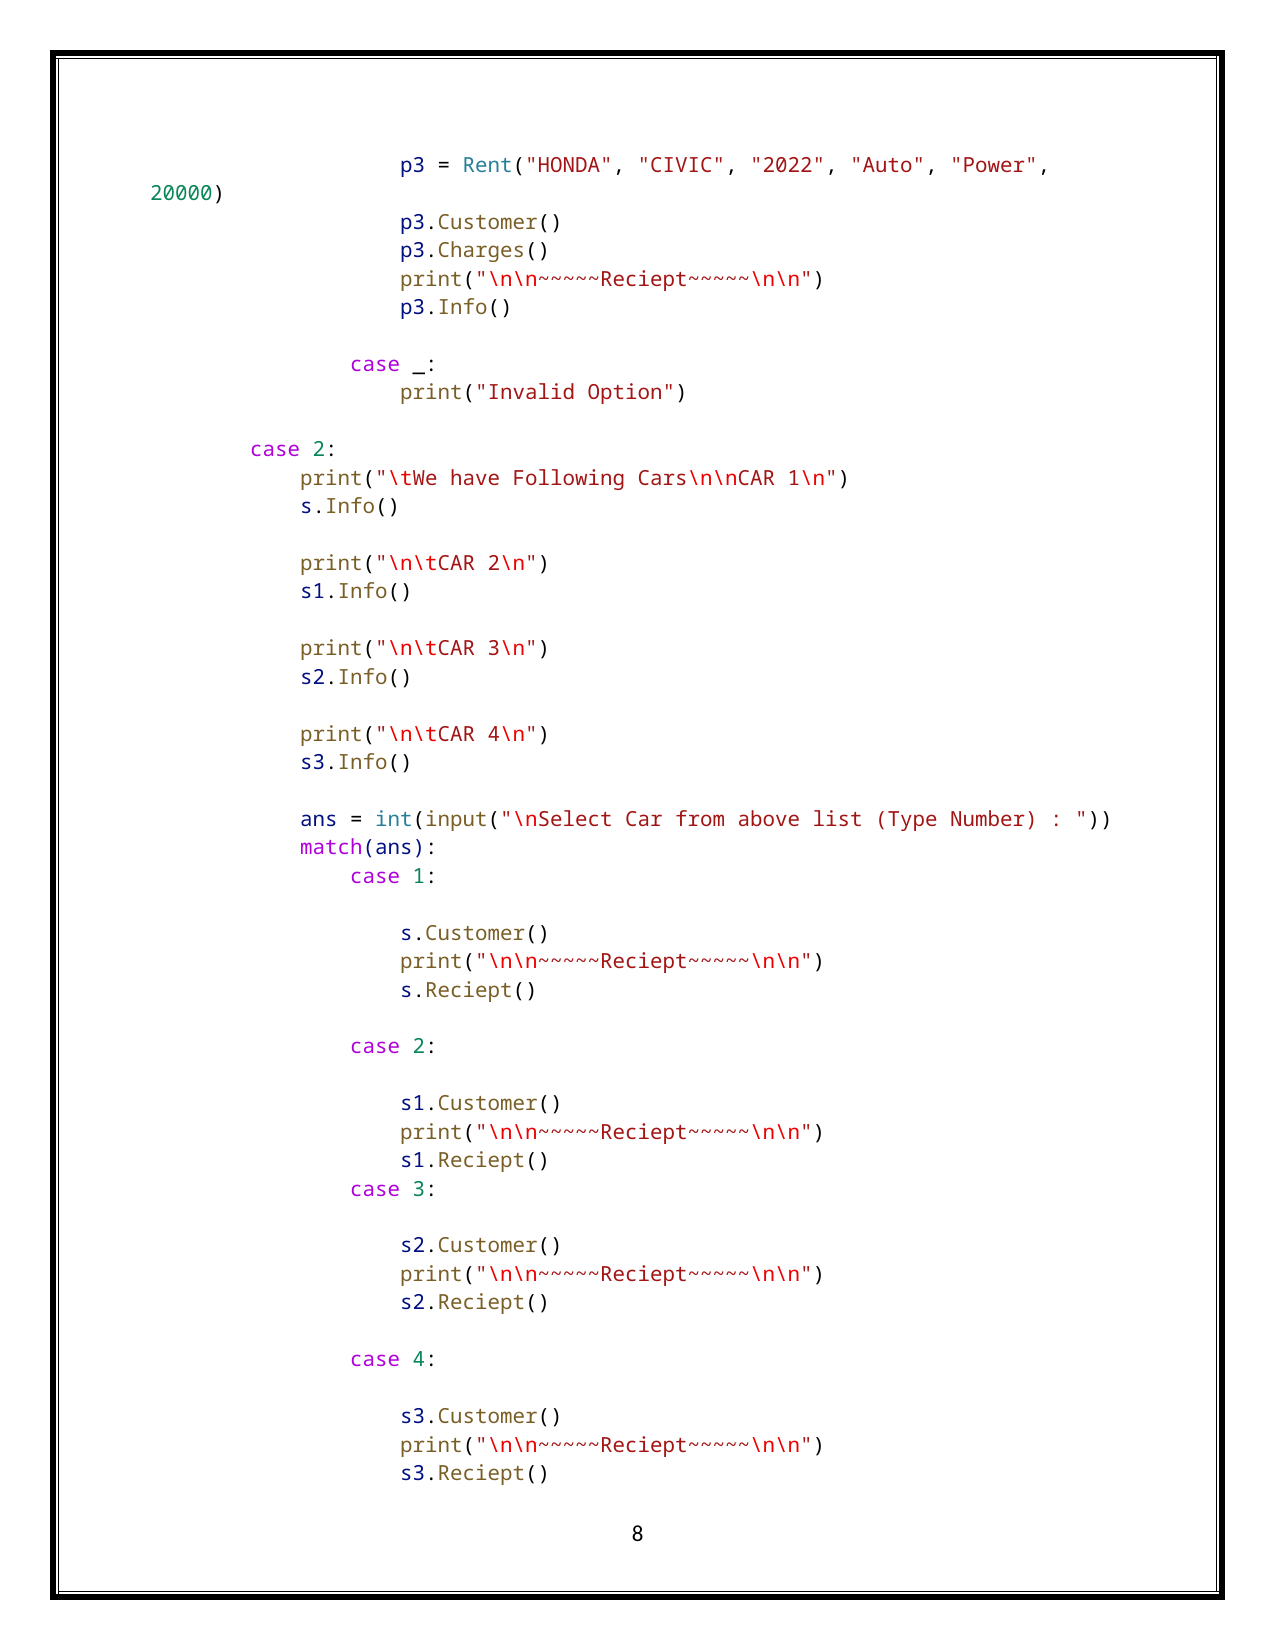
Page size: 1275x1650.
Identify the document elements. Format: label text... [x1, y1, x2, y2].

text print("\n\n~~~~~Reciept~~~~~\n\n") [150, 264, 1125, 292]
text s.Info() [150, 491, 1125, 520]
text print("\n\n~~~~~Reciept~~~~~\n\n") [150, 946, 1125, 975]
text s3.Info() [150, 747, 1125, 776]
text p3.Customer() [150, 207, 1125, 235]
text match(ans): [150, 832, 1125, 861]
text s3.Reciept() [150, 1458, 1125, 1487]
text s1.Customer() [150, 1088, 1125, 1117]
text ans = int(input("\nSelect Car from above list (Type Number) : ")) [150, 804, 1125, 832]
text p3.Charges() [150, 235, 1125, 264]
text print("\n\tCAR 3\n") [150, 633, 1125, 662]
text print("\n\n~~~~~Reciept~~~~~\n\n") [150, 1117, 1125, 1145]
text s3.Customer() [150, 1401, 1125, 1430]
text case 4: [150, 1344, 1125, 1373]
text case 2: [150, 1032, 1125, 1060]
text print("\tWe have Following Cars\n\nCAR 1\n") [150, 463, 1125, 491]
text s.Reciept() [150, 975, 1125, 1003]
text print("\n\n~~~~~Reciept~~~~~\n\n") [150, 1430, 1125, 1458]
text print("\n\n~~~~~Reciept~~~~~\n\n") [150, 1259, 1125, 1287]
text case 2: [150, 434, 1125, 463]
text p3 = Rent("HONDA", "CIVIC", "2022", "Auto", "Power", 20000) [150, 150, 1125, 207]
text case _: [150, 349, 1125, 377]
text case 1: [150, 861, 1125, 889]
text p3.Info() [150, 292, 1125, 321]
text s2.Customer() [150, 1231, 1125, 1259]
text print("Invalid Option") [150, 377, 1125, 406]
text s1.Info() [150, 577, 1125, 605]
text print("\n\tCAR 2\n") [150, 548, 1125, 577]
text s2.Reciept() [150, 1287, 1125, 1316]
text print("\n\tCAR 4\n") [150, 719, 1125, 747]
text case 3: [150, 1174, 1125, 1202]
text s1.Reciept() [150, 1145, 1125, 1174]
text s2.Info() [150, 662, 1125, 690]
text s.Customer() [150, 918, 1125, 946]
